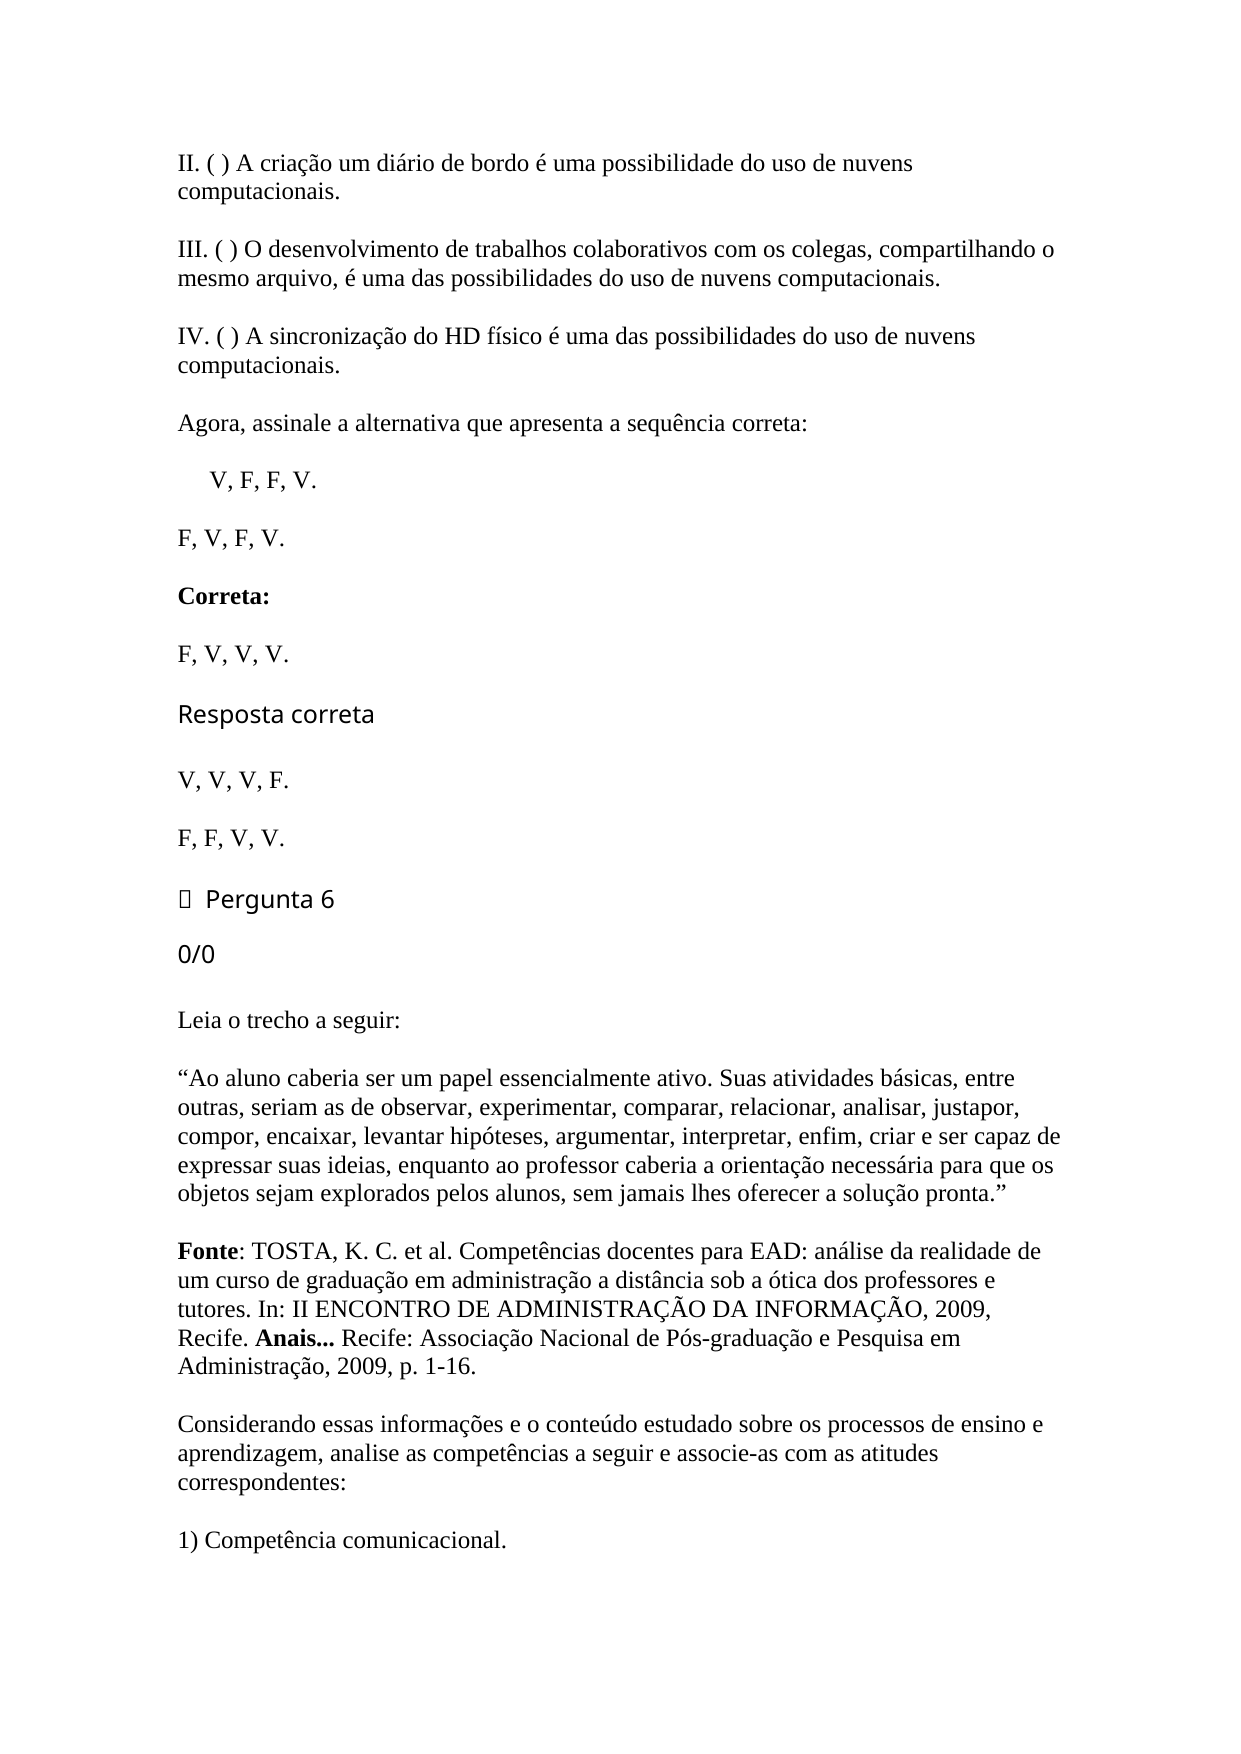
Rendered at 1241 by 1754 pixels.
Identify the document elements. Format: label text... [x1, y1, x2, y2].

text Considerando essas informações e o conteúdo estudado sobre os processos de ensino e aprendizagem, analise as competências a seguir e associe-as com as atitudes correspondentes: [177, 1409, 1063, 1496]
text F, F, V, V. [177, 823, 1063, 852]
text Correta: [177, 581, 1063, 610]
text F, V, F, V. [177, 523, 1063, 552]
text III. ( ) O desenvolvimento de trabalhos colaborativos com os colegas, compartilhando o mesmo arquivo, é uma das possibilidades do uso de nuvens computacionais. [177, 234, 1063, 292]
text  V, F, F, V. [177, 466, 1063, 494]
text Resposta correta [177, 697, 1063, 731]
text Fonte: TOSTA, K. C. et al. Competências docentes para EAD: análise da realidade de um curso de graduação em administração a distância sob a ótica dos professores e tutores. In: II ENCONTRO DE ADMINISTRAÇÃO DA INFORMAÇÃO, 2009, Recife. Anais... Recife: Associação Nacional de Pós-graduação e Pesquisa em Administração, 2009, p. 1-16. [177, 1236, 1063, 1380]
text  Pergunta 6 [177, 881, 1063, 915]
text II. ( ) A criação um diário de bordo é uma possibilidade do uso de nuvens computacionais. [177, 148, 1063, 205]
text Agora, assinale a alternativa que apresenta a sequência correta: [177, 408, 1063, 436]
text F, V, V, V. [177, 639, 1063, 668]
text Leia o trecho a seguir: [177, 1006, 1063, 1034]
text IV. ( ) A sincronização do HD físico é uma das possibilidades do uso de nuvens computacionais. [177, 321, 1063, 378]
text “Ao aluno caberia ser um papel essencialmente ativo. Suas atividades básicas, entre outras, seriam as de observar, experimentar, comparar, relacionar, analisar, justapor, compor, encaixar, levantar hipóteses, argumentar, interpretar, enfim, criar e ser capaz de expressar suas ideias, enquanto ao professor caberia a orientação necessária para que os objetos sejam explorados pelos alunos, sem jamais lhes oferecer a solução pronta.” [177, 1063, 1063, 1207]
text 0/0 [177, 937, 1063, 971]
text 1) Competência comunicacional. [177, 1525, 1063, 1553]
text V, V, V, F. [177, 766, 1063, 794]
